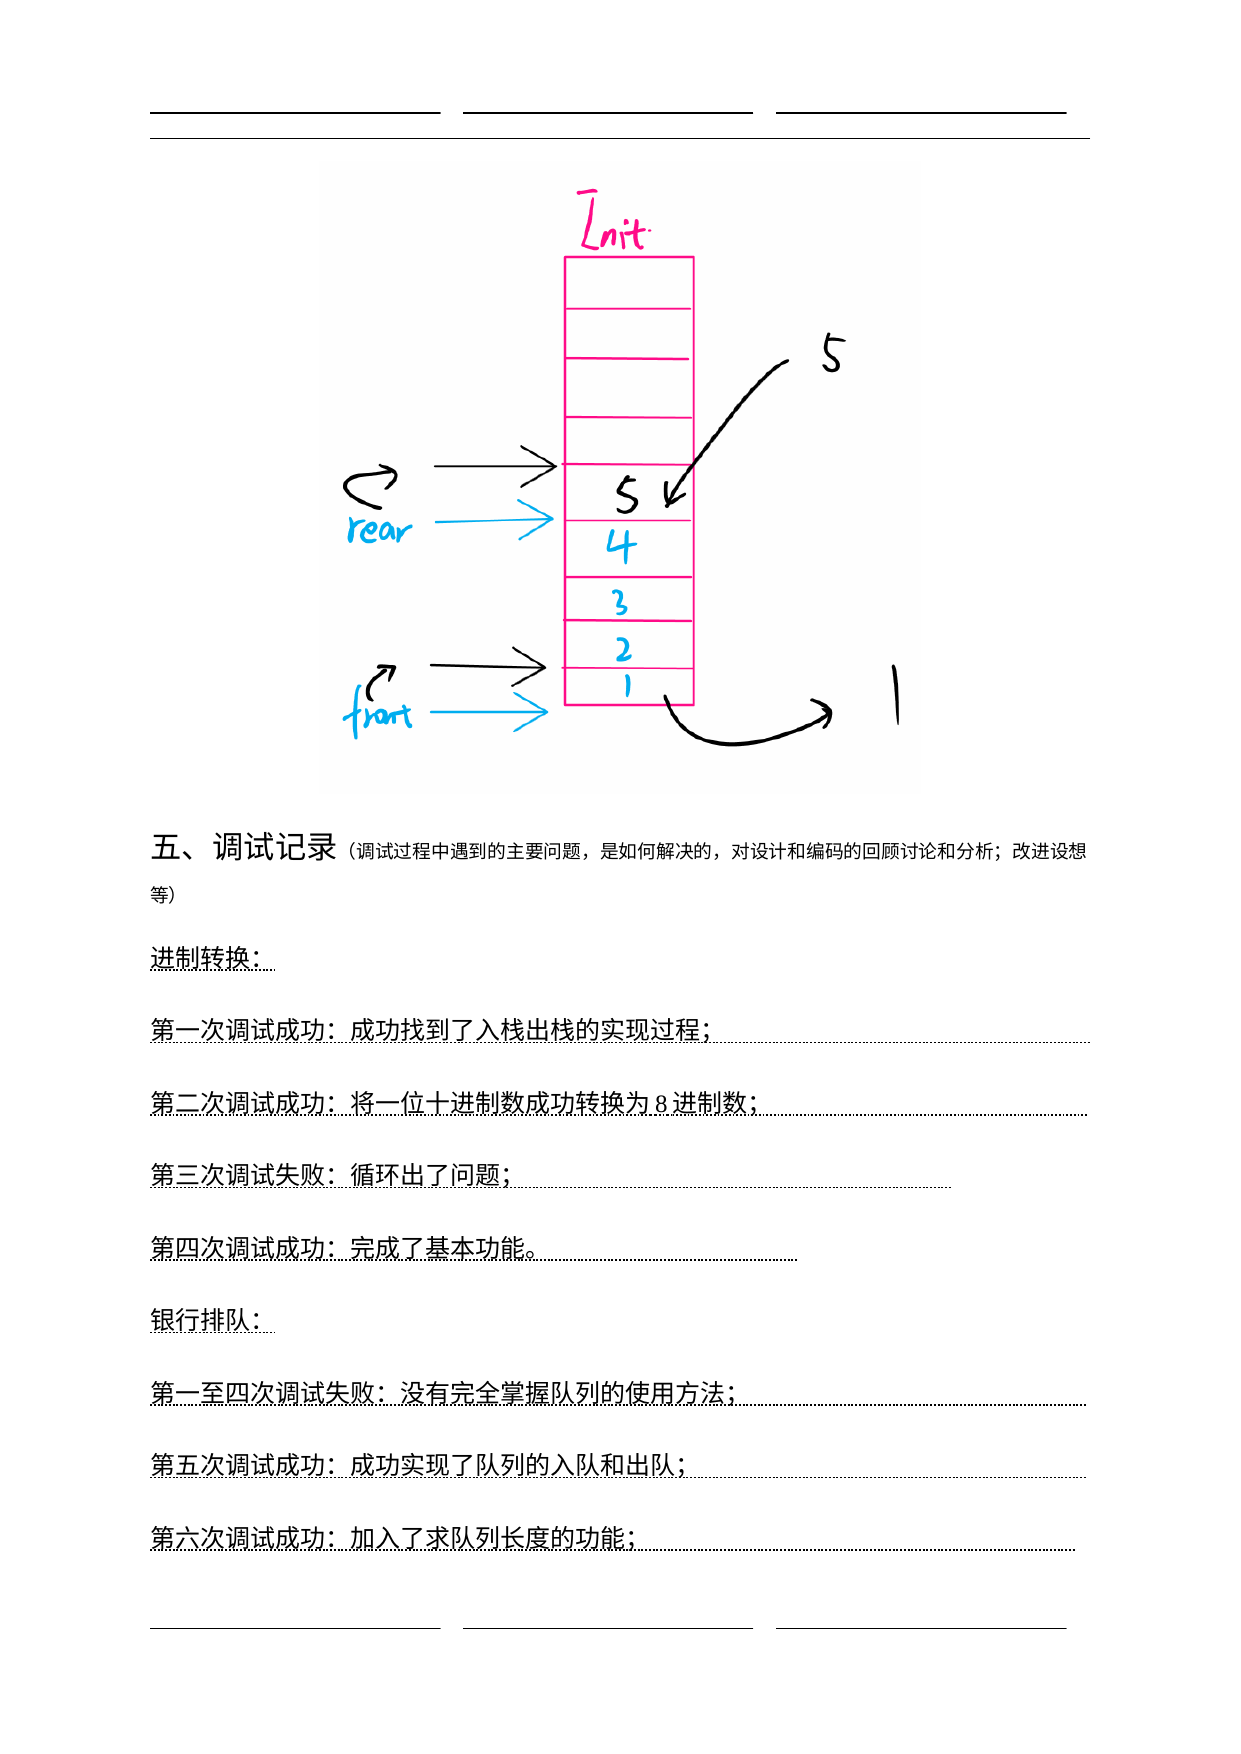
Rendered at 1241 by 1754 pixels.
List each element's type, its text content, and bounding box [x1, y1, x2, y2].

text 五、调试记录（调试过程中遇到的主要问题，是如何解决的，对设计和编码的回顾讨论和分析；改进设想等） [150, 822, 1090, 908]
text 第四次调试成功：完成了基本功能。 [150, 1228, 1090, 1264]
text 第六次调试成功：加入了求队列长度的功能； [150, 1518, 1090, 1554]
text 进制转换： [150, 938, 1090, 974]
text 第二次调试成功：将一位十进制数成功转换为8进制数； [150, 1083, 1090, 1119]
text 第五次调试成功：成功实现了队列的入队和出队； [150, 1446, 1090, 1482]
text 银行排队： [150, 1301, 1090, 1337]
text 第一次调试成功：成功找到了入栈出栈的实现过程； [150, 1011, 1090, 1047]
picture [318, 161, 922, 794]
text 第一至四次调试失败：没有完全掌握队列的使用方法； [150, 1373, 1090, 1409]
text 第三次调试失败：循环出了问题； [150, 1156, 1090, 1192]
